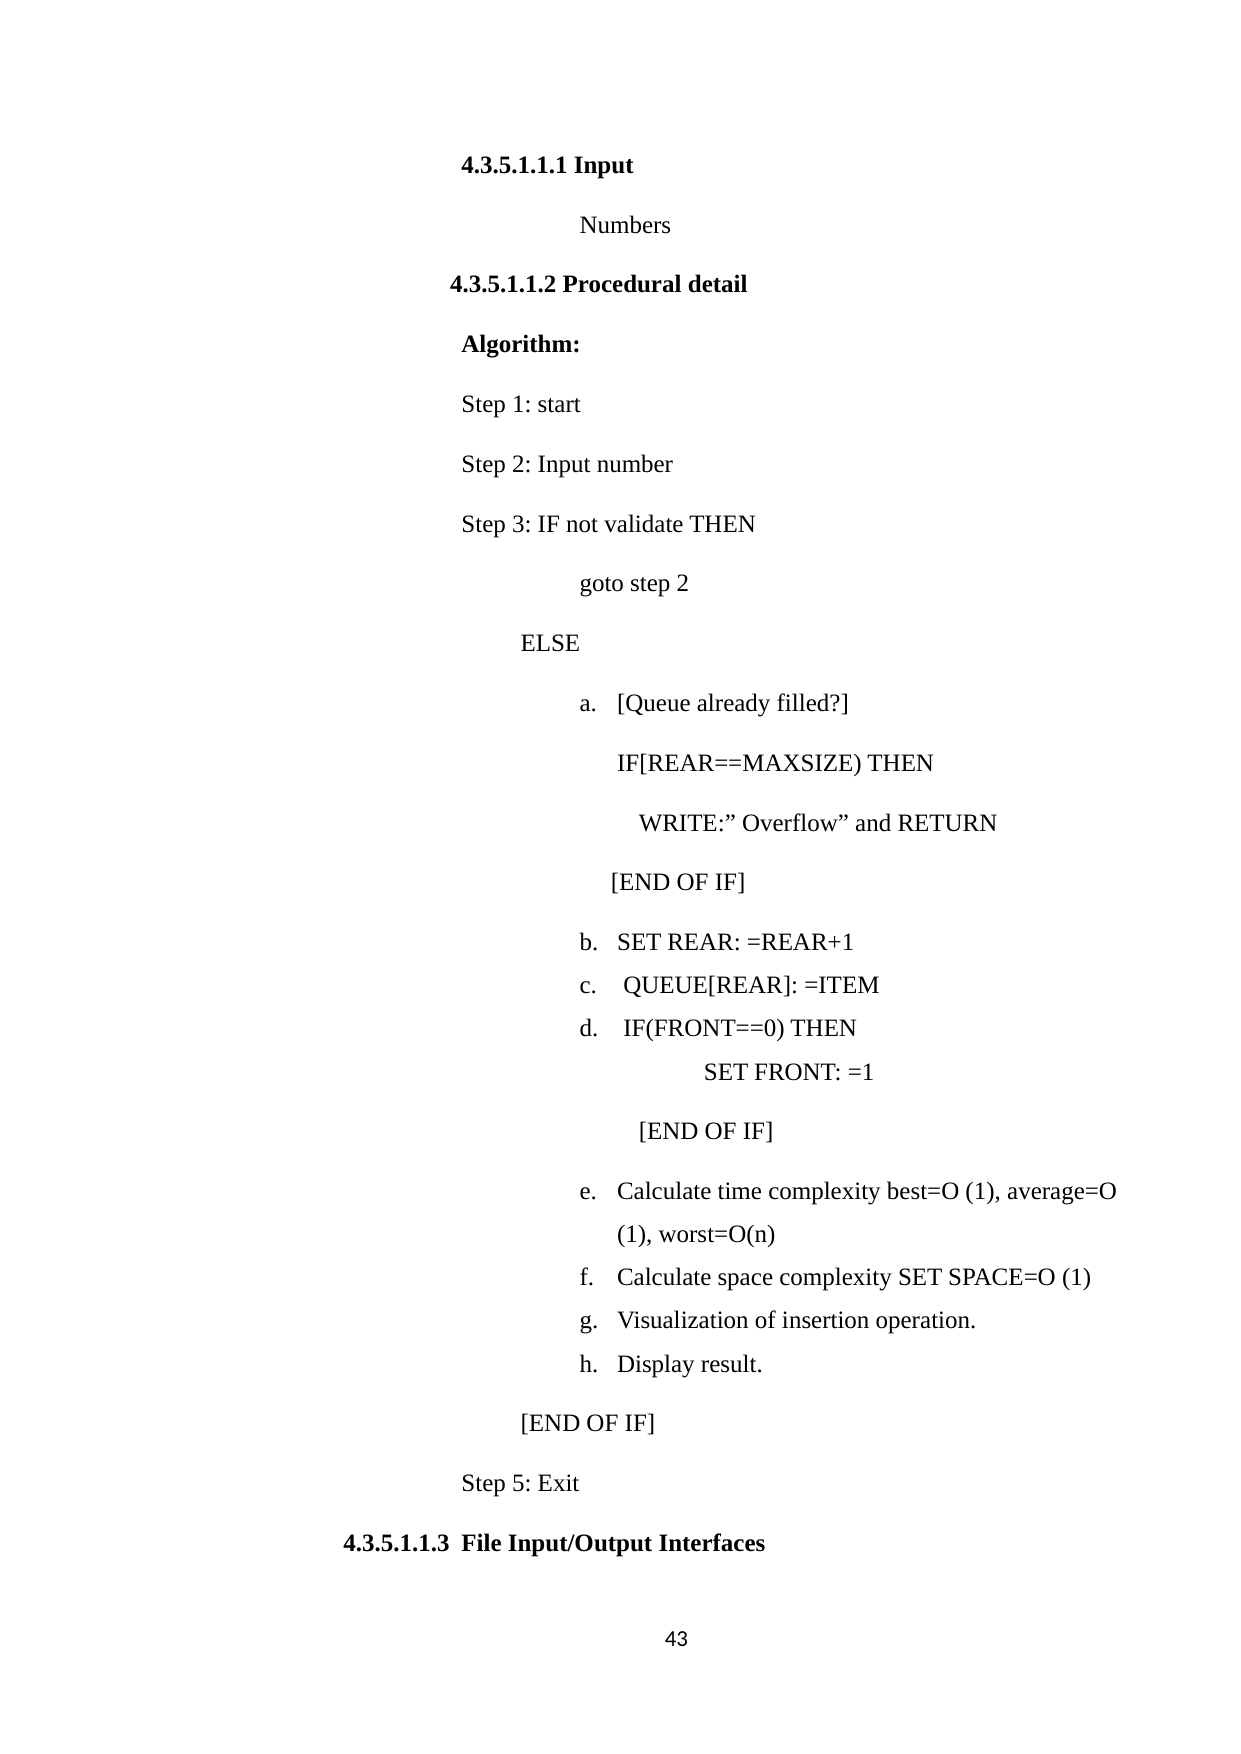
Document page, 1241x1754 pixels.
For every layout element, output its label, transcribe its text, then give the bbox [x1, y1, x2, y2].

text Step 3: IF not validate THEN [300, 509, 1127, 537]
text 4.3.5.1.1.3 File Input/Output Interfaces [284, 1528, 1127, 1557]
list Calculate time complexity best=O (1), average=O (1), worst=O(n) [579, 1176, 1127, 1248]
text Step 1: start [402, 389, 1127, 418]
text [END OF IF] [225, 867, 1127, 896]
list Calculate space complexity SET SPACE=O (1) [579, 1262, 1127, 1291]
text Step 5: Exit [402, 1468, 1127, 1497]
text WRITE:” Overflow” and RETURN [225, 808, 1127, 836]
text goto step 2 [300, 568, 1127, 597]
list QUEUE[REAR]: =ITEM [579, 970, 1127, 999]
list [Queue already filled?] [579, 688, 1127, 717]
text 4.3.5.1.1.1 Input [402, 150, 1127, 179]
text IF[REAR==MAXSIZE) THEN [225, 748, 1127, 777]
text Algorithm: [300, 329, 1127, 358]
text ELSE [300, 628, 1127, 657]
list IF(FRONT==0) THEN [579, 1013, 1127, 1042]
text 4.3.5.1.1.2 Procedural detail [450, 269, 1127, 298]
text [END OF IF] [225, 1116, 1127, 1145]
list Visualization of insertion operation. [579, 1306, 1127, 1334]
text Step 2: Input number [402, 449, 1127, 478]
text [END OF IF] [461, 1408, 1127, 1437]
list SET FRONT: =1 [617, 1057, 1127, 1085]
list Display result. [579, 1349, 1127, 1377]
text Numbers [225, 210, 1127, 238]
list SET REAR: =REAR+1 [579, 927, 1127, 956]
